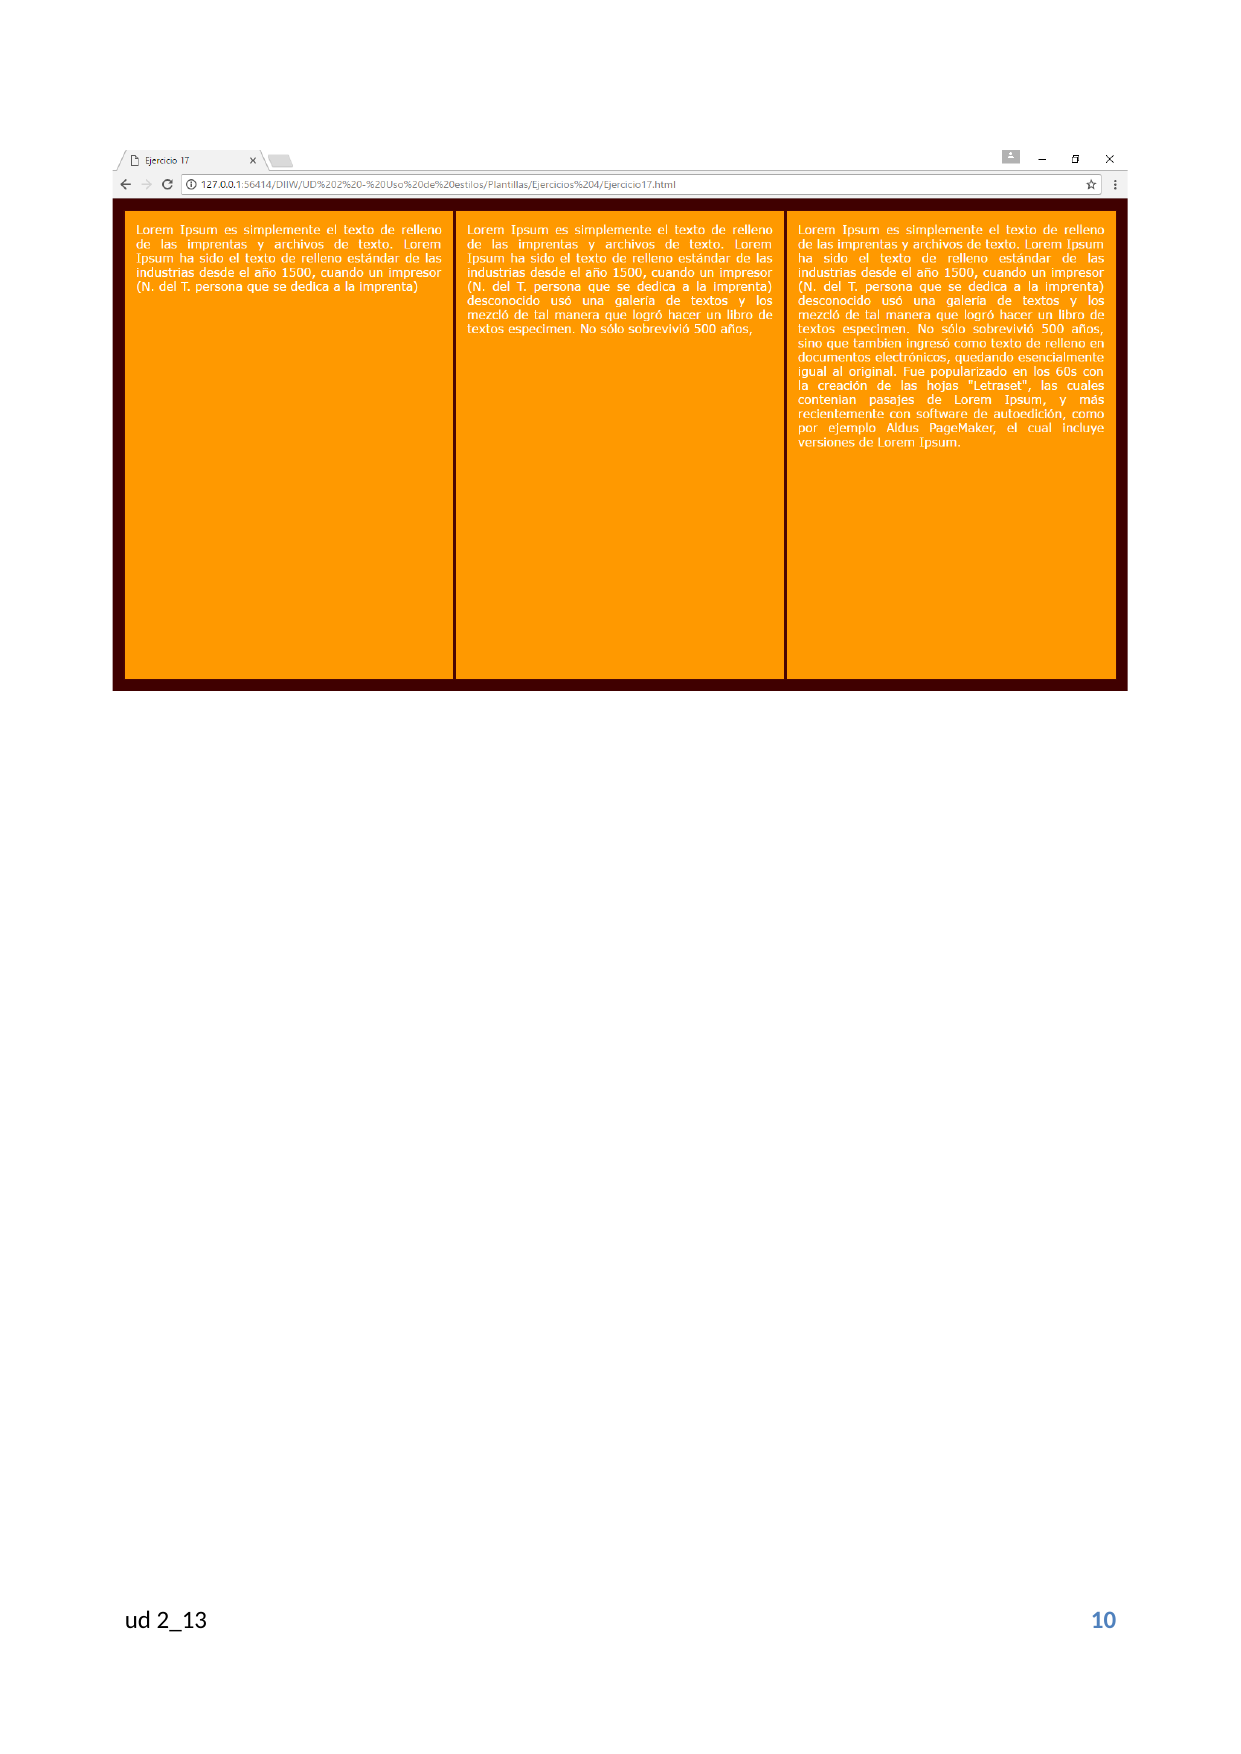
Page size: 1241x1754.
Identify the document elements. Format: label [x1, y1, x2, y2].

picture [112, 150, 1128, 691]
